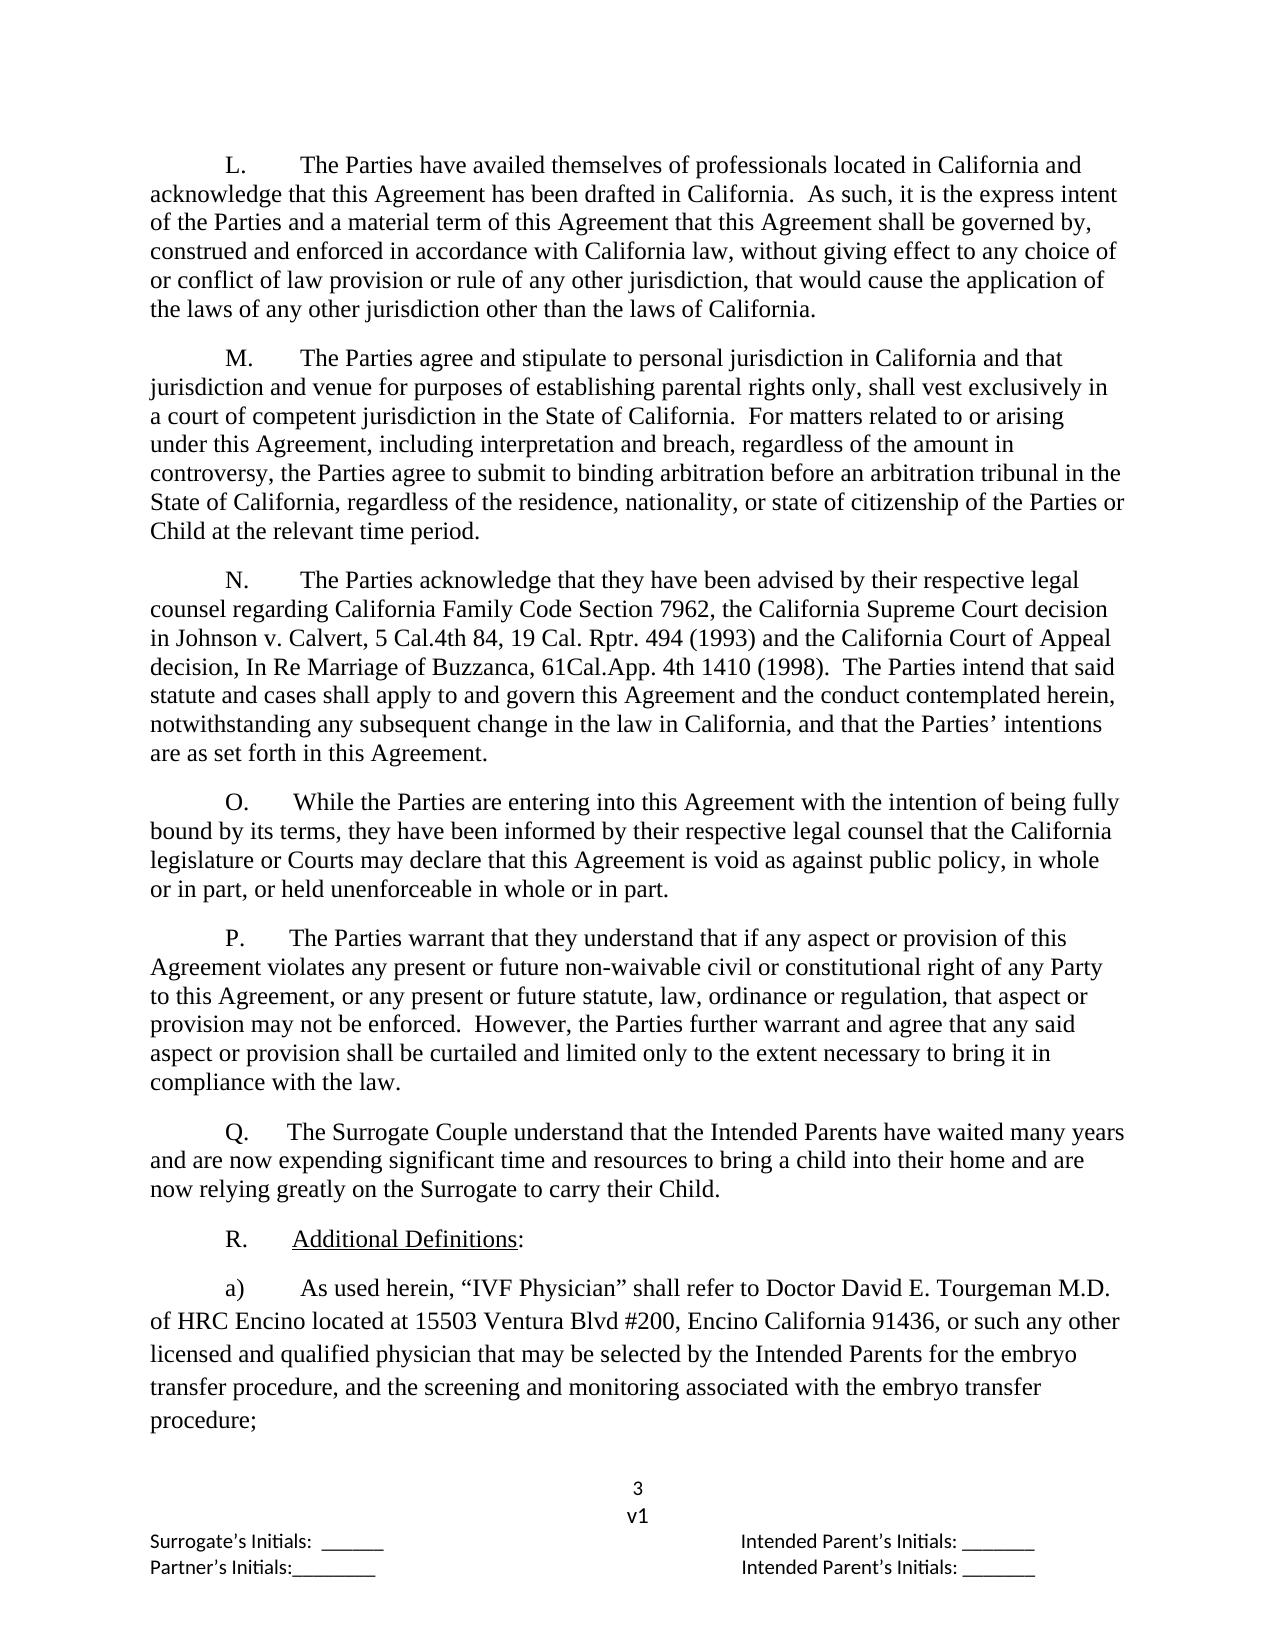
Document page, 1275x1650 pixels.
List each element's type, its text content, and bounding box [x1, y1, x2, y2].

text a) As used herein, “IVF Physician” shall refer to Doctor David E. Tourgeman M.D. of HRC Encino located at 15503 Ventura Blvd #200, Encino California 91436, or such any other licensed and qualified physician that may be selected by the Intended Parents for the embryo transfer procedure, and the screening and monitoring associated with the embryo transfer procedure; [150, 1273, 1125, 1434]
text Q. The Surrogate Couple understand that the Intended Parents have waited many years and are now expending significant time and resources to bring a child into their home and are now relying greatly on the Surrogate to carry their Child. [150, 1117, 1125, 1203]
text R. Additional Definitions: [150, 1224, 1125, 1252]
text P. The Parties warrant that they understand that if any aspect or provision of this Agreement violates any present or future non-waivable civil or constitutional right of any Party to this Agreement, or any present or future statute, law, ordinance or regulation, that aspect or provision may not be enforced. However, the Parties further warrant and agree that any said aspect or provision shall be curtailed and limited only to the extent necessary to bring it in compliance with the law. [150, 923, 1125, 1096]
text L. The Parties have availed themselves of professionals located in California and acknowledge that this Agreement has been drafted in California. As such, it is the express intent of the Parties and a material term of this Agreement that this Agreement shall be governed by, construed and enforced in accordance with California law, without giving effect to any choice of or conflict of law provision or rule of any other jurisdiction, that would cause the application of the laws of any other jurisdiction other than the laws of California. [150, 150, 1125, 322]
text N. The Parties acknowledge that they have been advised by their respective legal counsel regarding California Family Code Section 7962, the California Supreme Court decision in Johnson v. Calvert, 5 Cal.4th 84, 19 Cal. Rptr. 494 (1993) and the California Court of Appeal decision, In Re Marriage of Buzzanca, 61Cal.App. 4th 1410 (1998). The Parties intend that said statute and cases shall apply to and govern this Agreement and the conduct contemplated herein, notwithstanding any subsequent change in the law in California, and that the Parties’ intentions are as set forth in this Agreement. [150, 565, 1125, 767]
text O. While the Parties are entering into this Agreement with the intention of being fully bound by its terms, they have been informed by their respective legal counsel that the California legislature or Courts may declare that this Agreement is void as against public policy, in whole or in part, or held unenforceable in whole or in part. [150, 787, 1125, 902]
text M. The Parties agree and stipulate to personal jurisdiction in California and that jurisdiction and venue for purposes of establishing parental rights only, shall vest exclusively in a court of competent jurisdiction in the State of California. For matters related to or arising under this Agreement, including interpretation and breach, regardless of the amount in controversy, the Parties agree to submit to binding arbitration before an arbitration tribunal in the State of California, regardless of the residence, nationality, or state of citizenship of the Parties or Child at the relevant time period. [150, 343, 1125, 544]
